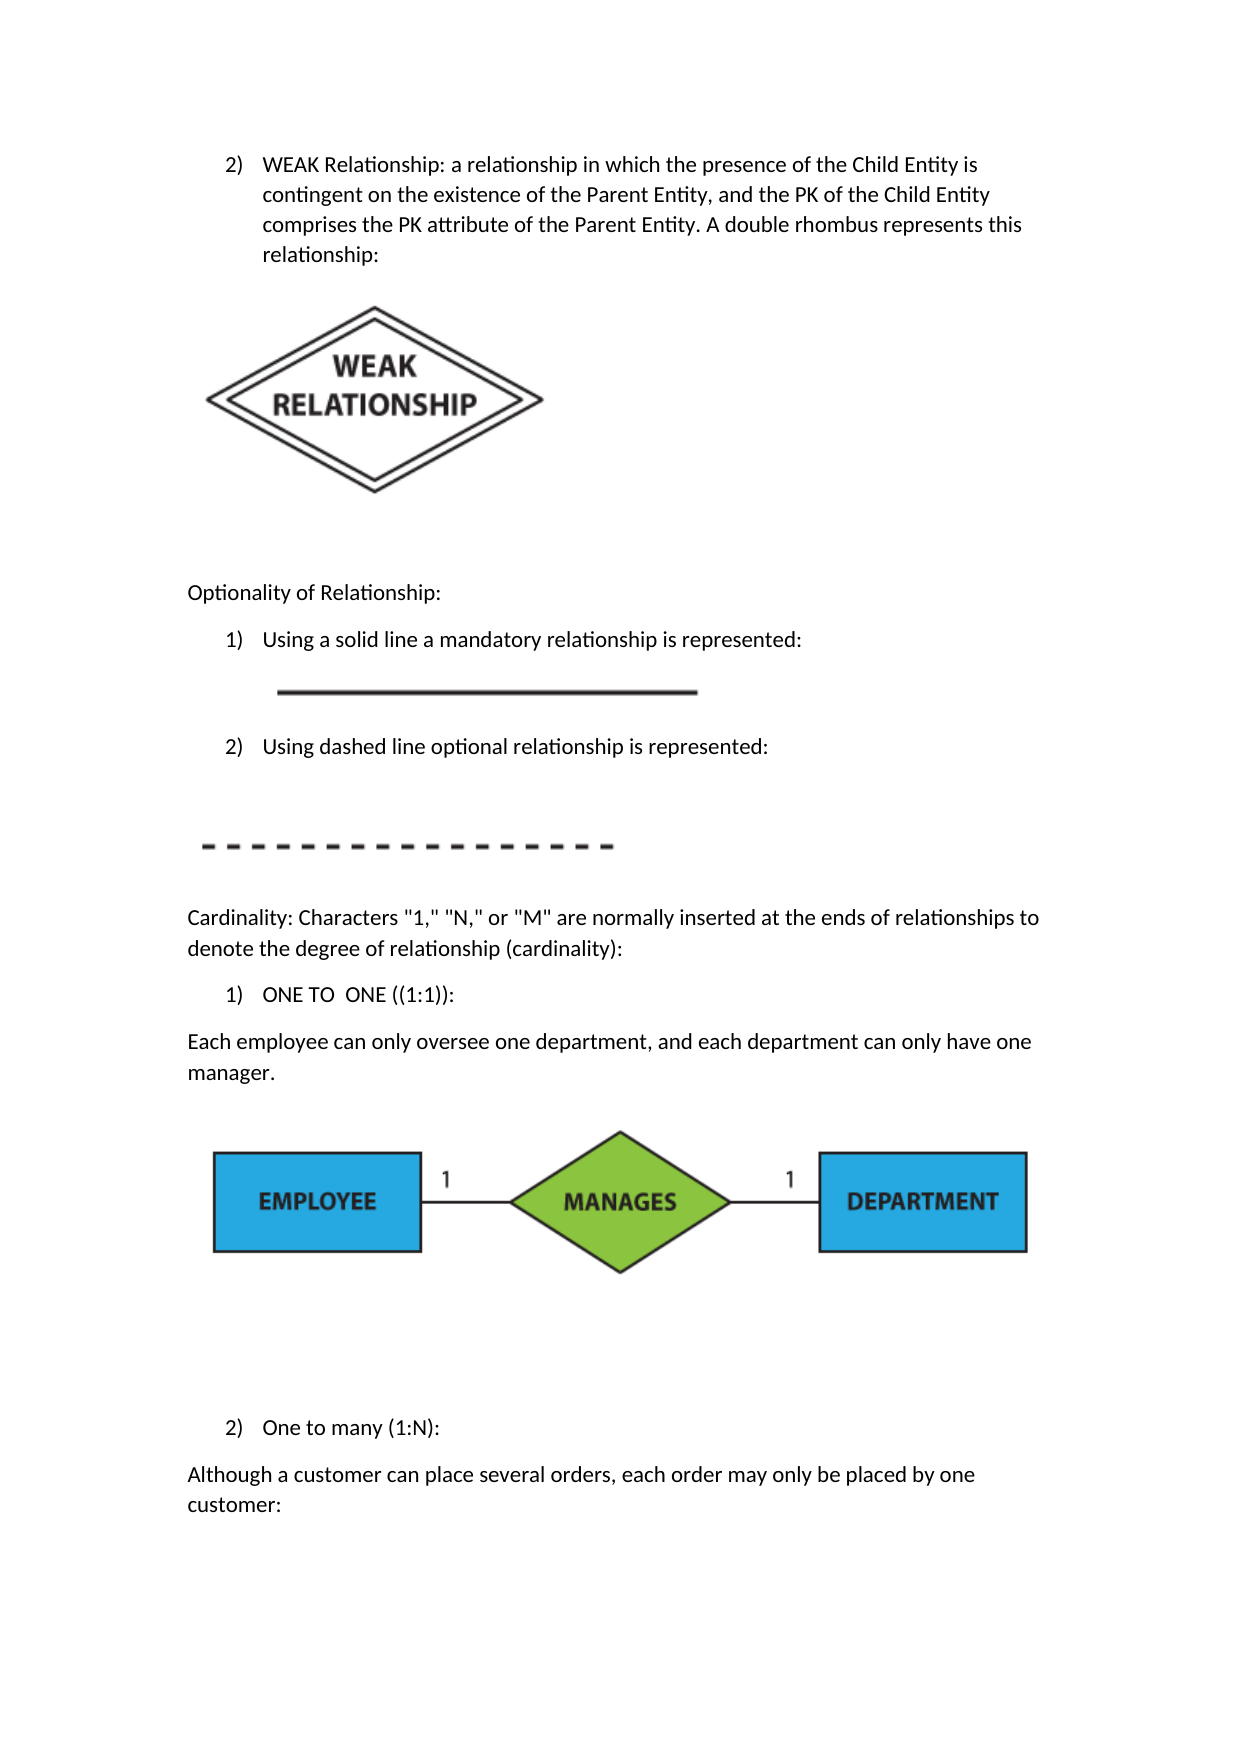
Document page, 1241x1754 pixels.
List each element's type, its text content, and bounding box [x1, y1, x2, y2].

picture [262, 655, 713, 731]
picture [187, 809, 638, 885]
picture [187, 1104, 1053, 1301]
text Cardinality: Characters "1," "N," or "M" are normally inserted at the ends of relationships to denote the degree of relationship (cardinality): [187, 903, 1053, 962]
list ONE TO ONE ((1:1)): [225, 981, 1053, 1008]
list One to many (1:N): [225, 1413, 1053, 1441]
text Optionality of Relationship: [187, 578, 1053, 606]
list Using dashed line optional relationship is represented: [225, 732, 1053, 761]
text Although a customer can place several orders, each order may only be placed by one customer: [187, 1460, 1053, 1518]
picture [187, 287, 563, 513]
list WEAK Relationship: a relationship in which the presence of the Child Entity is contingent on the existence of the Parent Entity, and the PK of the Child Entity comprises the PK attribute of the Parent Entity. A double rhombus represents this relationship: [225, 150, 1053, 269]
text Each employee can only oversee one department, and each department can only have one manager. [187, 1027, 1053, 1086]
